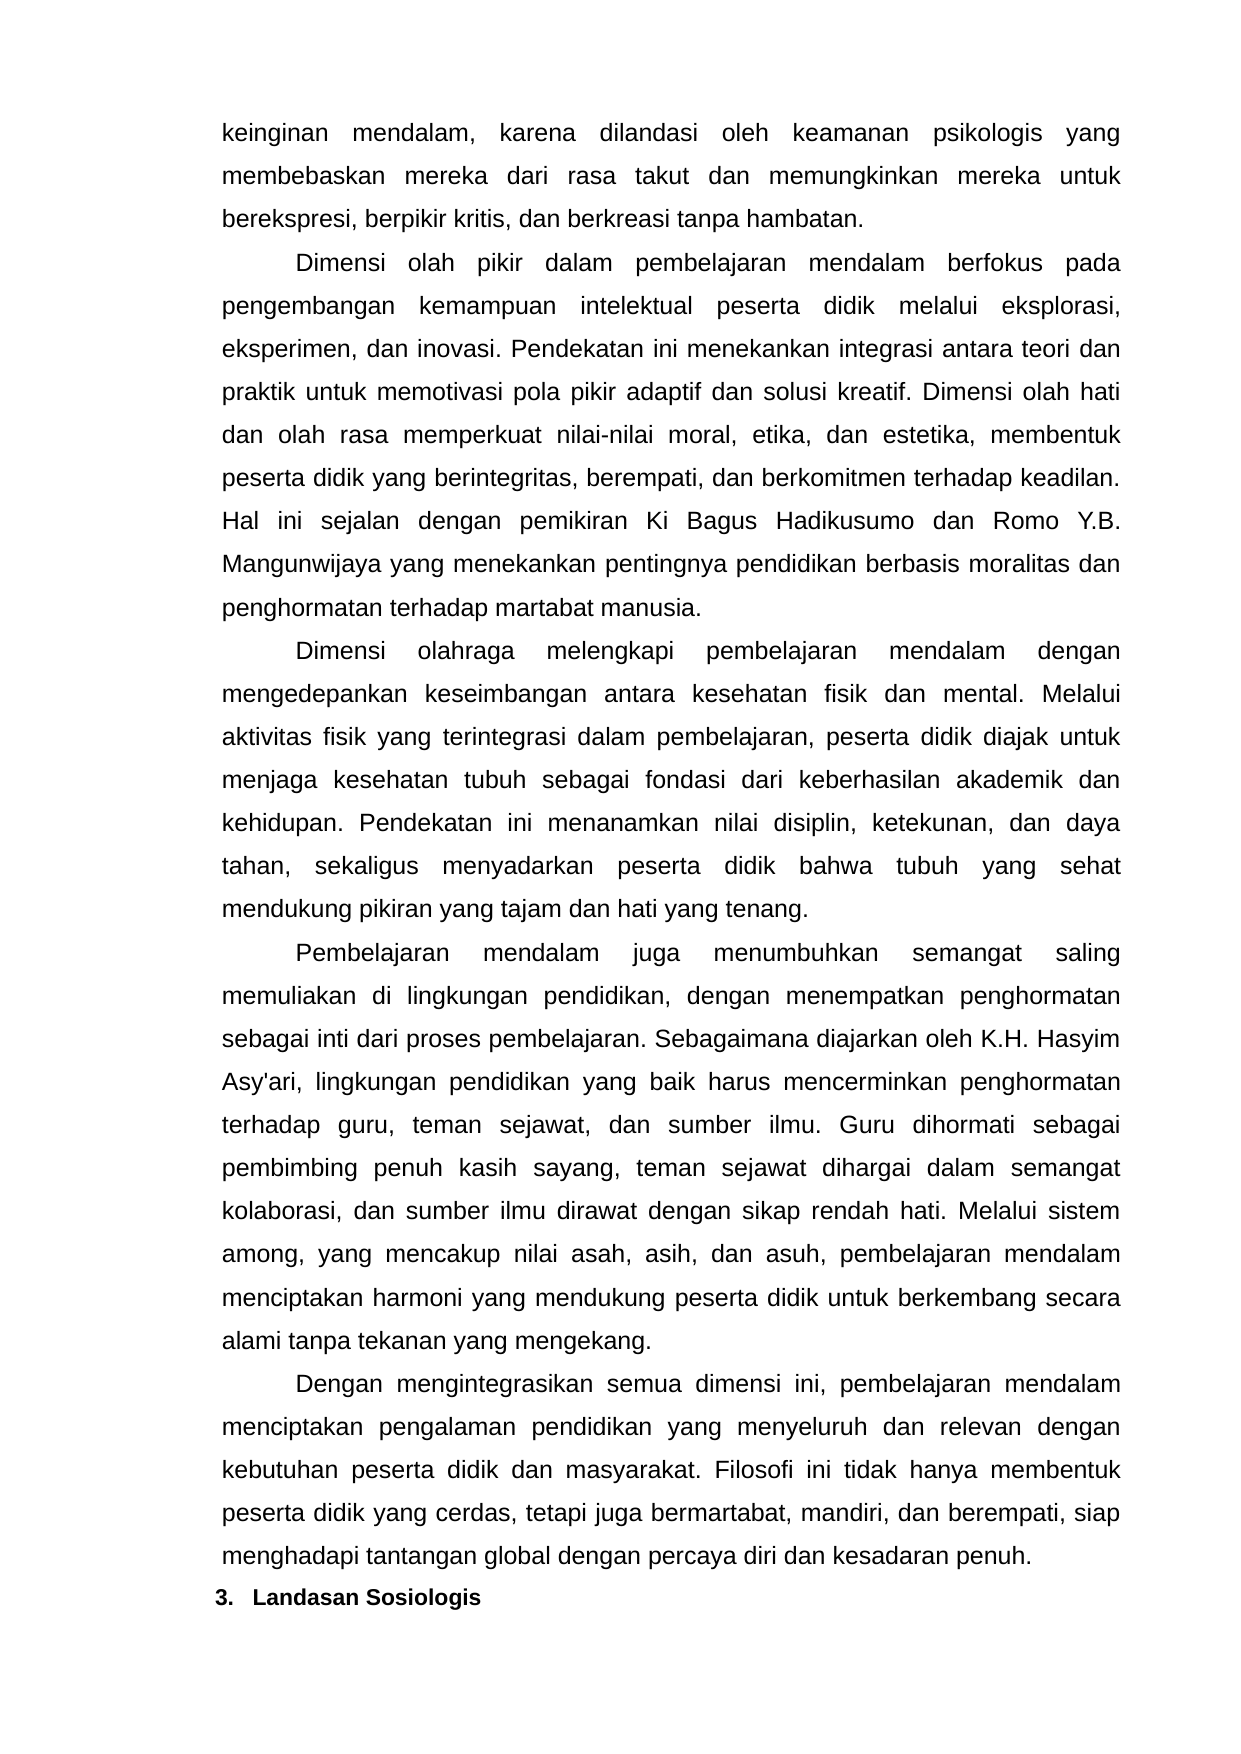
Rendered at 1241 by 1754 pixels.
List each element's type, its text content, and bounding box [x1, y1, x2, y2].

text Dimensi olah pikir dalam pembelajaran mendalam berfokus pada pengembangan kemampuan intelektual peserta didik melalui eksplorasi, eksperimen, dan inovasi. Pendekatan ini menekankan integrasi antara teori dan praktik untuk memotivasi pola pikir adaptif dan solusi kreatif. Dimensi olah hati dan olah rasa memperkuat nilai-nilai moral, etika, dan estetika, membentuk peserta didik yang berintegritas, berempati, dan berkomitmen terhadap keadilan. Hal ini sejalan dengan pemikiran Ki Bagus Hadikusumo dan Romo Y.B. Mangunwijaya yang menekankan pentingnya pendidikan berbasis moralitas dan penghormatan terhadap martabat manusia. [222, 247, 1122, 621]
list Landasan Sosiologis [215, 1584, 1122, 1611]
text Dimensi olahraga melengkapi pembelajaran mendalam dengan mengedepankan keseimbangan antara kesehatan fisik dan mental. Melalui aktivitas fisik yang terintegrasi dalam pembelajaran, peserta didik diajak untuk menjaga kesehatan tubuh sebagai fondasi dari keberhasilan akademik dan kehidupan. Pendekatan ini menanamkan nilai disiplin, ketekunan, dan daya tahan, sekaligus menyadarkan peserta didik bahwa tubuh yang sehat mendukung pikiran yang tajam dan hati yang tenang. [222, 636, 1122, 923]
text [222, 118, 1122, 233]
text Pembelajaran mendalam juga menumbuhkan semangat saling memuliakan di lingkungan pendidikan, dengan menempatkan penghormatan sebagai inti dari proses pembelajaran. Sebagaimana diajarkan oleh K.H. Hasyim Asy'ari, lingkungan pendidikan yang baik harus mencerminkan penghormatan terhadap guru, teman sejawat, dan sumber ilmu. Guru dihormati sebagai pembimbing penuh kasih sayang, teman sejawat dihargai dalam semangat kolaborasi, dan sumber ilmu dirawat dengan sikap rendah hati. Melalui sistem among, yang mencakup nilai asah, asih, dan asuh, pembelajaran mendalam menciptakan harmoni yang mendukung peserta didik untuk berkembang secara alami tanpa tekanan yang mengekang. [222, 937, 1122, 1354]
text Dengan mengintegrasikan semua dimensi ini, pembelajaran mendalam menciptakan pengalaman pendidikan yang menyeluruh dan relevan dengan kebutuhan peserta didik dan masyarakat. Filosofi ini tidak hanya membentuk peserta didik yang cerdas, tetapi juga bermartabat, mandiri, dan berempati, siap menghadapi tantangan global dengan percaya diri dan kesadaran penuh. [222, 1369, 1122, 1570]
